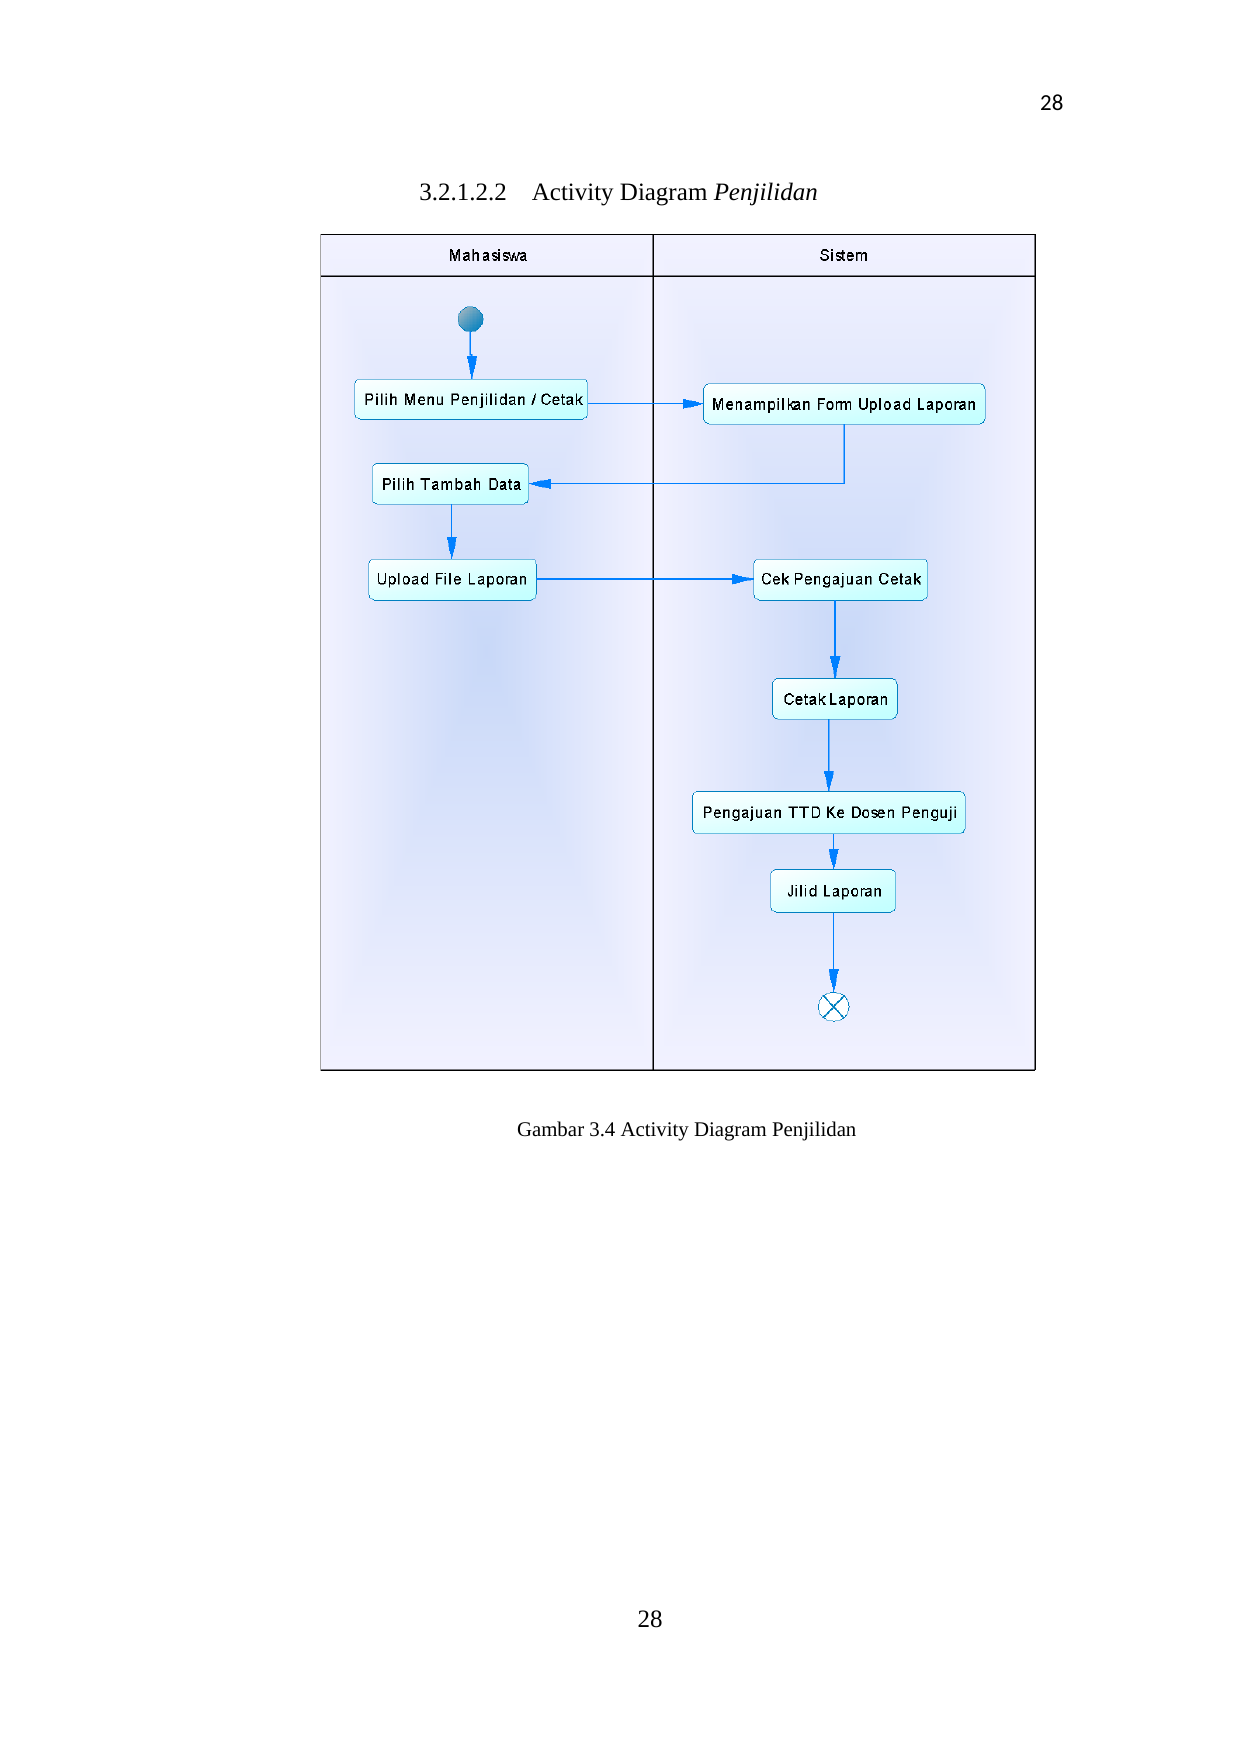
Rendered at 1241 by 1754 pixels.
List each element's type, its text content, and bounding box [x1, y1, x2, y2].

picture [320, 234, 1038, 1073]
text Gambar 3.4 Activity Diagram Penjilidan [310, 1117, 1063, 1141]
subtitle Activity Diagram Penjilidan [419, 177, 1063, 206]
